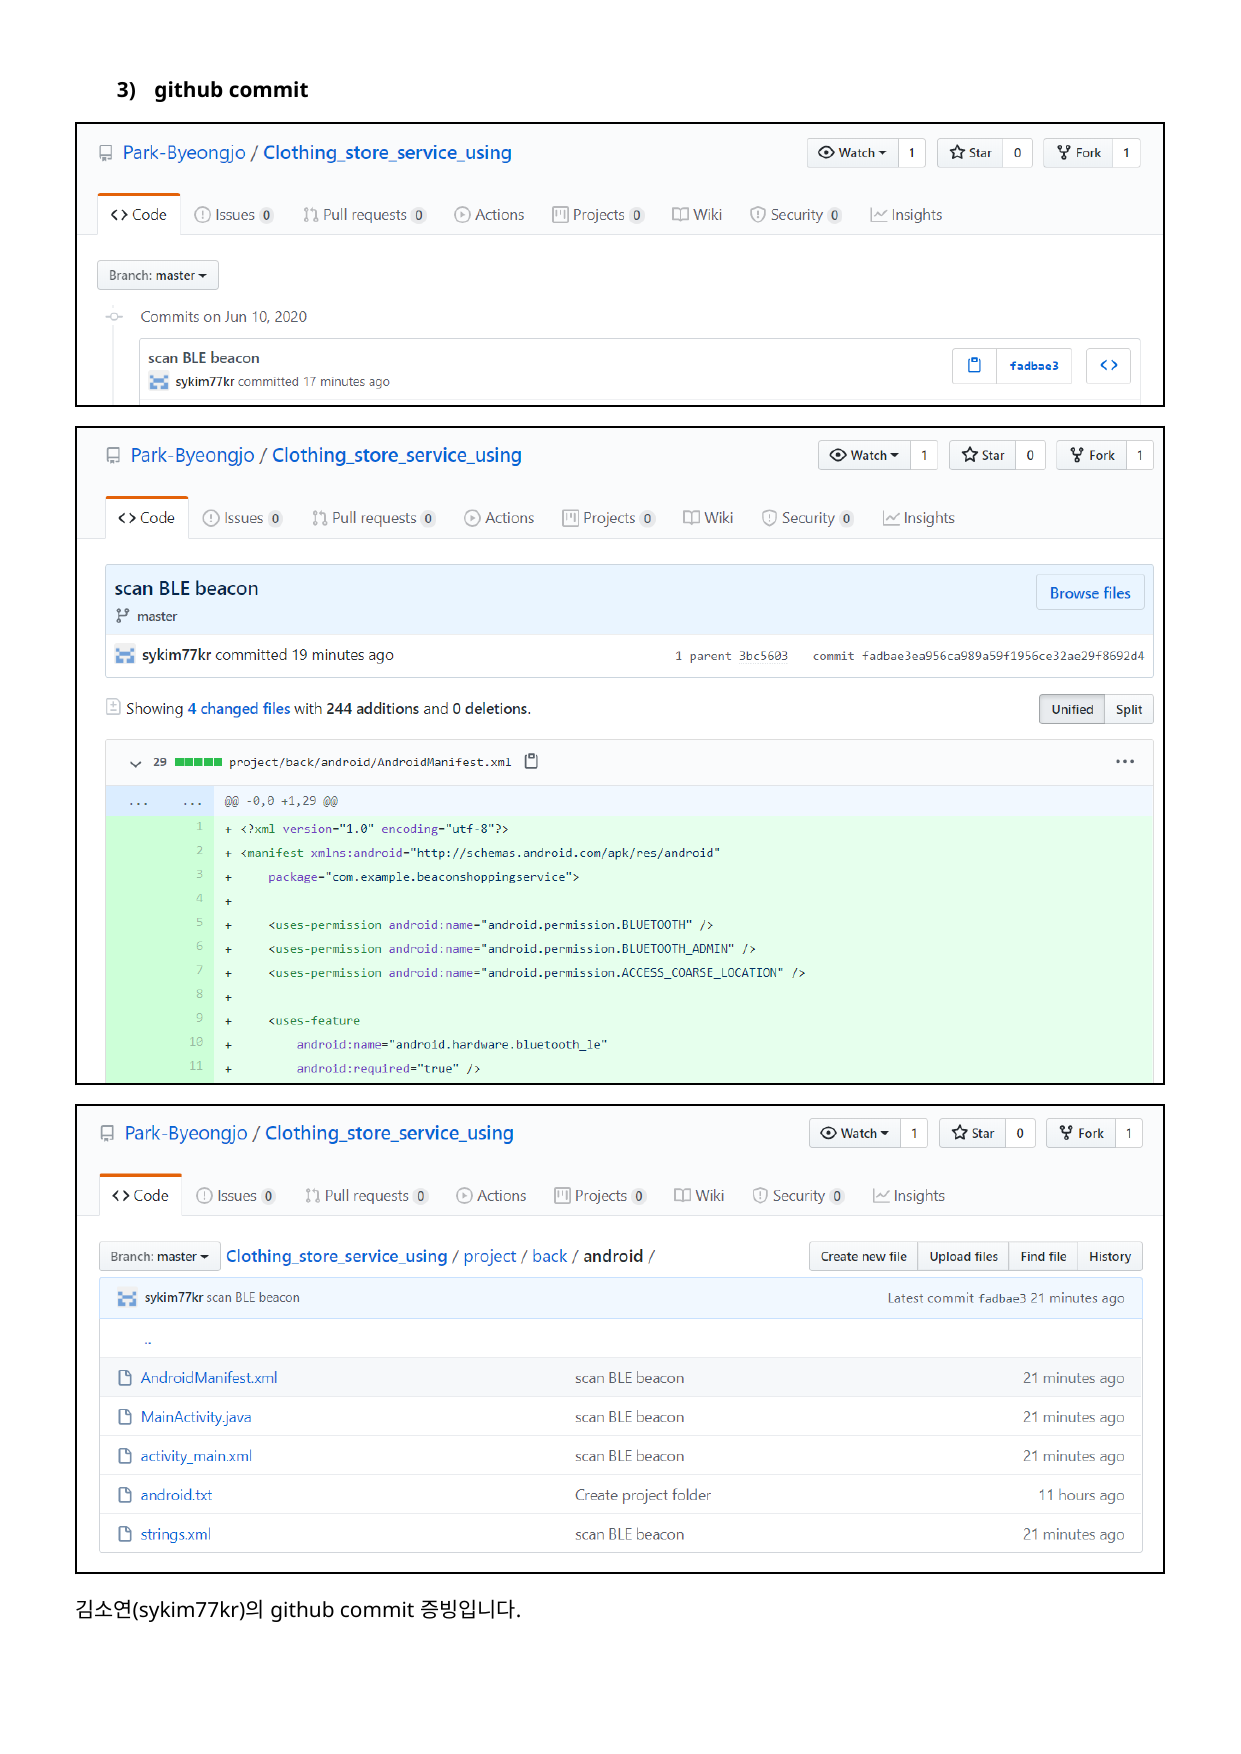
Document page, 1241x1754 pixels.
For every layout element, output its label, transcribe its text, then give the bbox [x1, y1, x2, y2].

picture [77, 124, 1163, 405]
list github commit [117, 75, 1165, 103]
picture [77, 428, 1163, 1083]
text 김소연(sykim77kr)의 github commit 증빙입니다. [75, 1593, 1165, 1624]
picture [77, 1106, 1163, 1572]
